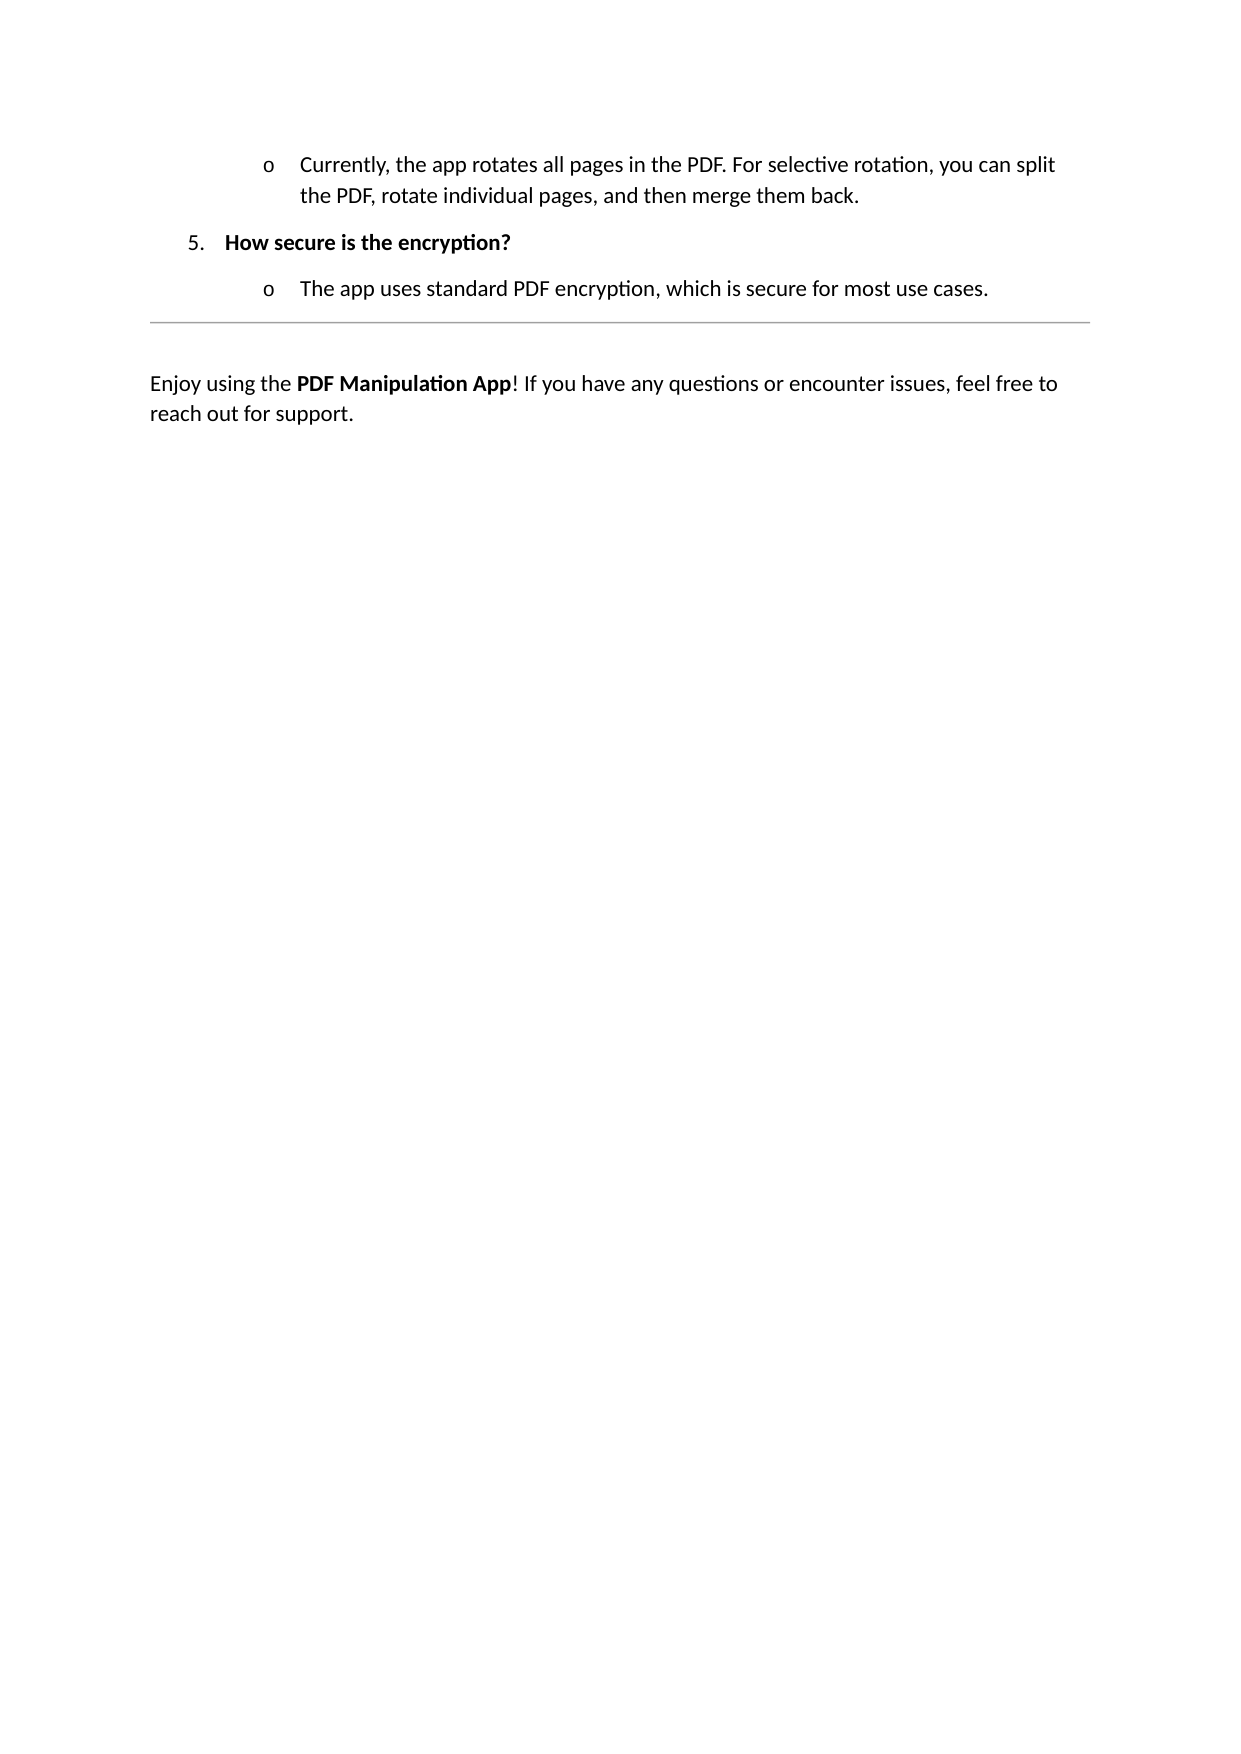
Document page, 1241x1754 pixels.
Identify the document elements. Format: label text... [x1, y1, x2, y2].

list Currently, the app rotates all pages in the PDF. For selective rotation, you can split the PDF, rotate individual pages, and then merge them back. [262, 150, 1090, 209]
text Enjoy using the PDF Manipulation App! If you have any questions or encounter issues, feel free to reach out for support. [150, 369, 1090, 427]
list The app uses standard PDF encryption, which is secure for most use cases. [262, 274, 1090, 303]
list How secure is the encryption? [187, 228, 1090, 256]
